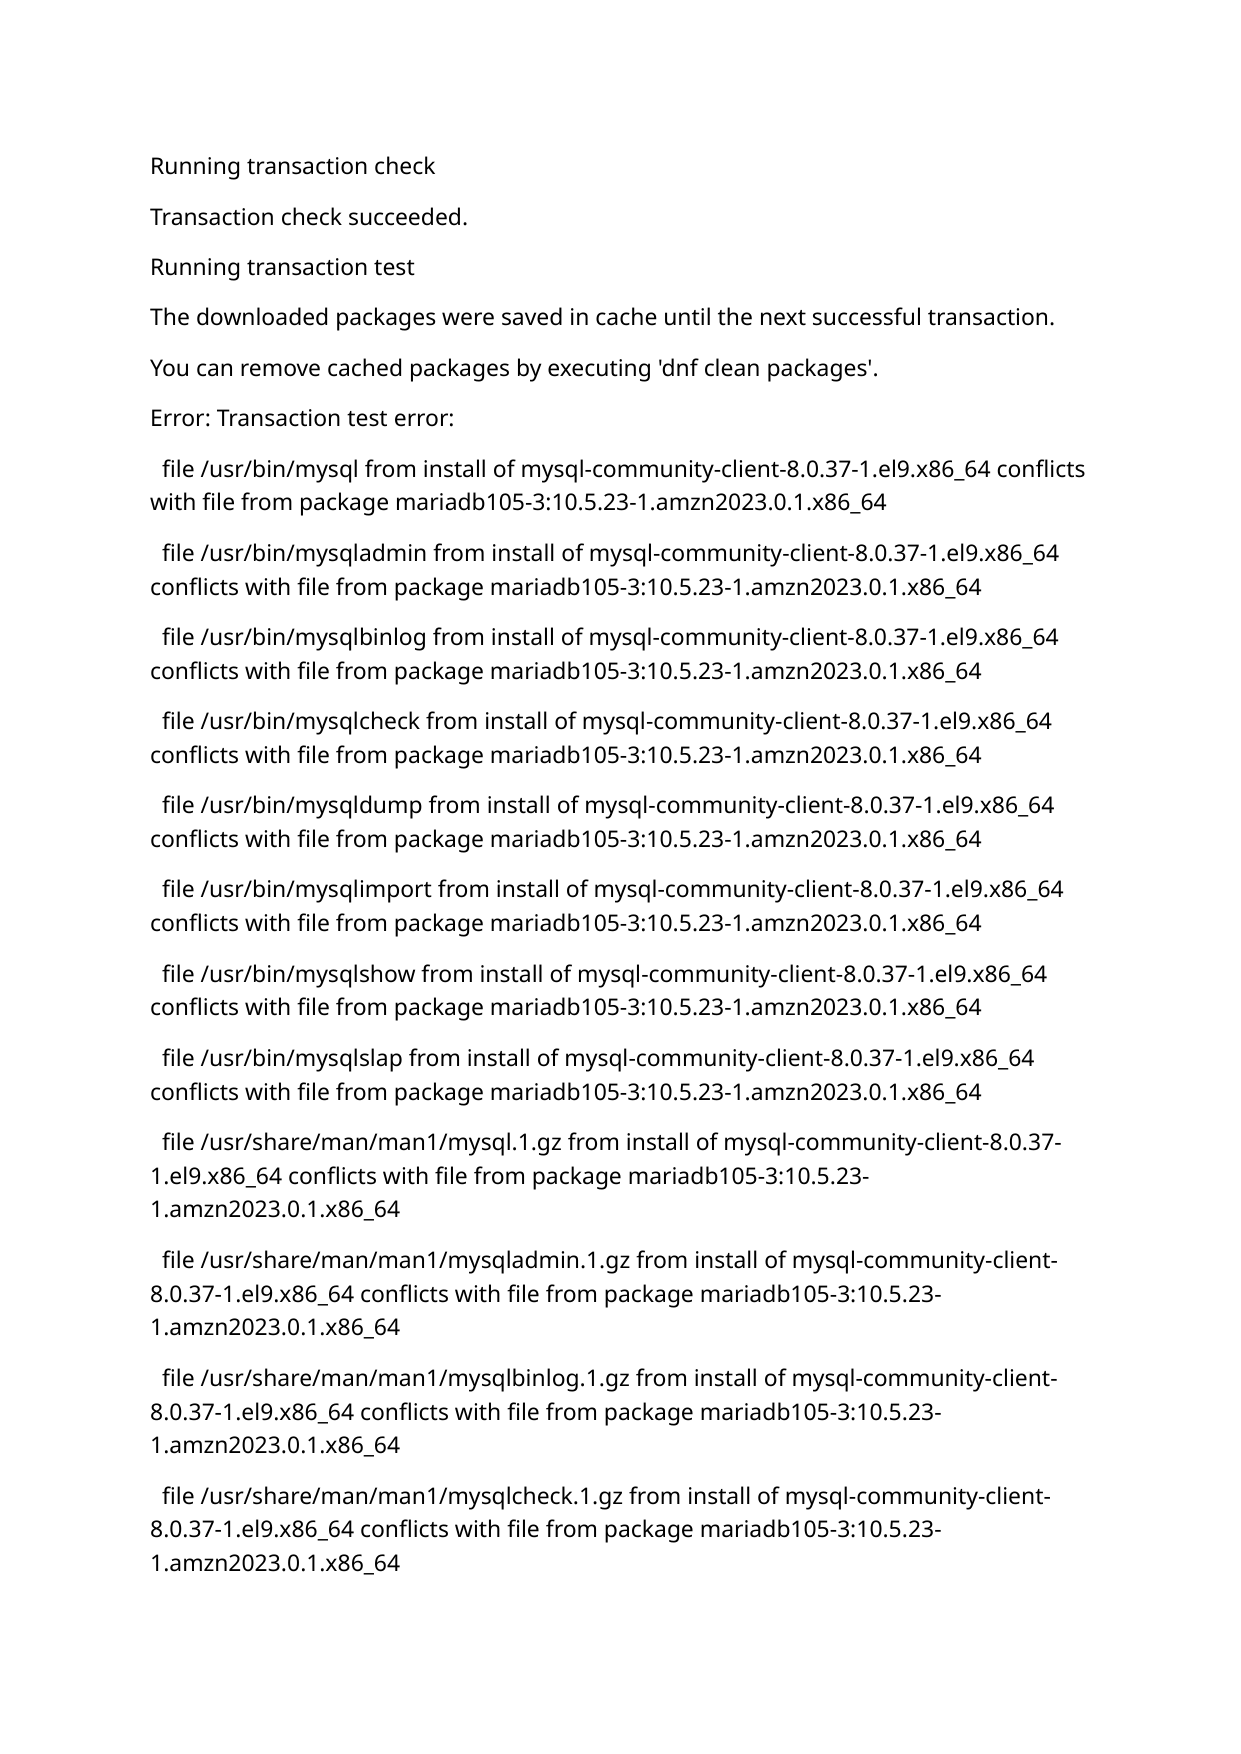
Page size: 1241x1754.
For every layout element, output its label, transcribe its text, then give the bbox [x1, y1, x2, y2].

text file /usr/bin/mysqladmin from install of mysql-community-client-8.0.37-1.el9.x86_64 conflicts with file from package mariadb105-3:10.5.23-1.amzn2023.0.1.x86_64 [150, 537, 1090, 602]
text file /usr/share/man/man1/mysqlcheck.1.gz from install of mysql-community-client-8.0.37-1.el9.x86_64 conflicts with file from package mariadb105-3:10.5.23-1.amzn2023.0.1.x86_64 [150, 1479, 1090, 1578]
text Running transaction test [150, 251, 1090, 282]
text Transaction check succeeded. [150, 200, 1090, 232]
text file /usr/bin/mysql from install of mysql-community-client-8.0.37-1.el9.x86_64 conflicts with file from package mariadb105-3:10.5.23-1.amzn2023.0.1.x86_64 [150, 452, 1090, 517]
text file /usr/share/man/man1/mysqladmin.1.gz from install of mysql-community-client-8.0.37-1.el9.x86_64 conflicts with file from package mariadb105-3:10.5.23-1.amzn2023.0.1.x86_64 [150, 1244, 1090, 1342]
text file /usr/bin/mysqldump from install of mysql-community-client-8.0.37-1.el9.x86_64 conflicts with file from package mariadb105-3:10.5.23-1.amzn2023.0.1.x86_64 [150, 789, 1090, 854]
text Running transaction check [150, 150, 1090, 181]
text file /usr/bin/mysqlbinlog from install of mysql-community-client-8.0.37-1.el9.x86_64 conflicts with file from package mariadb105-3:10.5.23-1.amzn2023.0.1.x86_64 [150, 621, 1090, 686]
text file /usr/bin/mysqlcheck from install of mysql-community-client-8.0.37-1.el9.x86_64 conflicts with file from package mariadb105-3:10.5.23-1.amzn2023.0.1.x86_64 [150, 705, 1090, 770]
text file /usr/share/man/man1/mysql.1.gz from install of mysql-community-client-8.0.37-1.el9.x86_64 conflicts with file from package mariadb105-3:10.5.23-1.amzn2023.0.1.x86_64 [150, 1126, 1090, 1224]
text file /usr/bin/mysqlshow from install of mysql-community-client-8.0.37-1.el9.x86_64 conflicts with file from package mariadb105-3:10.5.23-1.amzn2023.0.1.x86_64 [150, 957, 1090, 1022]
text file /usr/share/man/man1/mysqlbinlog.1.gz from install of mysql-community-client-8.0.37-1.el9.x86_64 conflicts with file from package mariadb105-3:10.5.23-1.amzn2023.0.1.x86_64 [150, 1362, 1090, 1460]
text file /usr/bin/mysqlimport from install of mysql-community-client-8.0.37-1.el9.x86_64 conflicts with file from package mariadb105-3:10.5.23-1.amzn2023.0.1.x86_64 [150, 873, 1090, 938]
text file /usr/bin/mysqlslap from install of mysql-community-client-8.0.37-1.el9.x86_64 conflicts with file from package mariadb105-3:10.5.23-1.amzn2023.0.1.x86_64 [150, 1042, 1090, 1107]
text You can remove cached packages by executing 'dnf clean packages'. [150, 352, 1090, 383]
text The downloaded packages were saved in cache until the next successful transaction. [150, 301, 1090, 332]
text Error: Transaction test error: [150, 402, 1090, 433]
